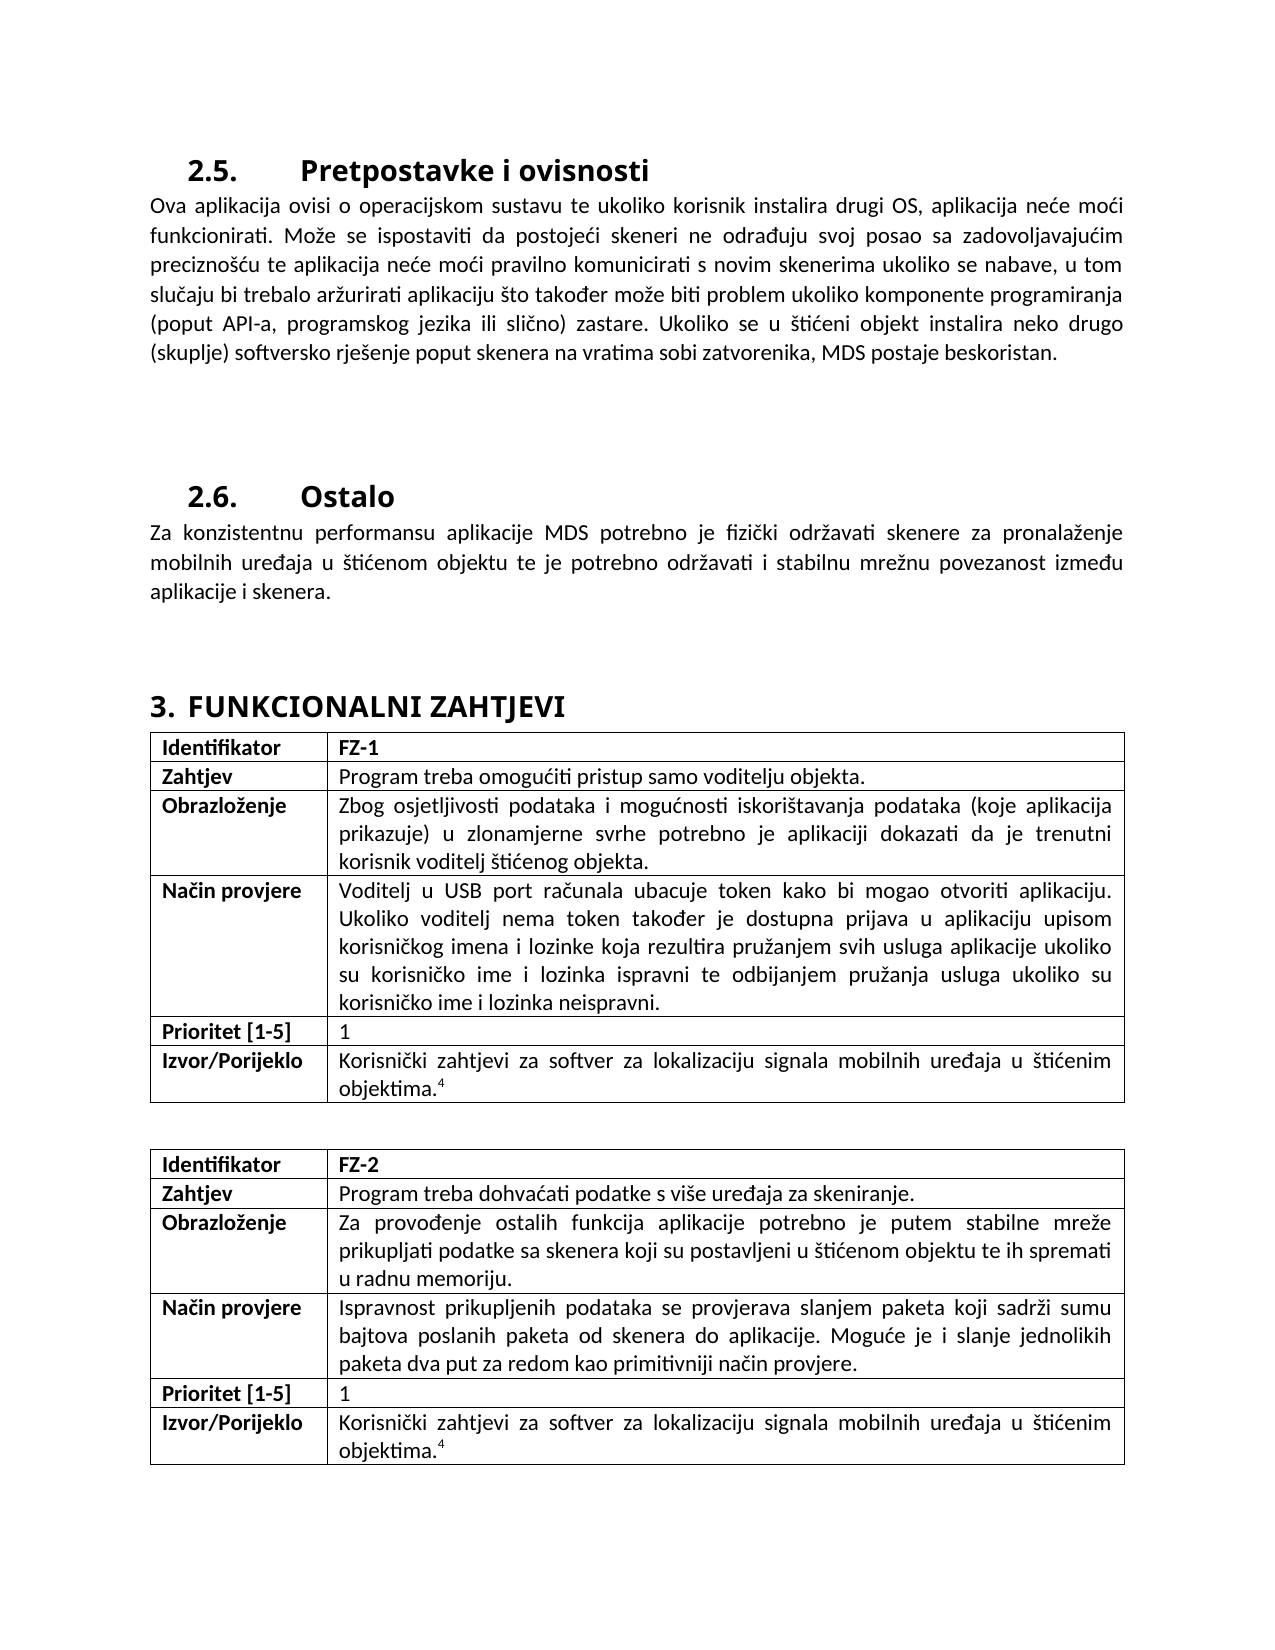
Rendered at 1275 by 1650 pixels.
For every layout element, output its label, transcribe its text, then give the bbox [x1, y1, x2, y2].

table_cell Zahtjev [151, 762, 327, 790]
table_cell Za provođenje ostalih funkcija aplikacije potrebno je putem stabilne mreže prikupljati podatke sa skenera koji su postavljeni u štićenom objektu te ih spremati u radnu memoriju. [328, 1209, 1124, 1292]
table_cell Način provjere [151, 876, 327, 1016]
table_cell 1 [328, 1379, 1124, 1407]
table_cell Obrazloženje [151, 1209, 327, 1292]
table_cell Način provjere [151, 1294, 327, 1378]
table_cell Izvor/Porijeklo [151, 1046, 327, 1102]
table_cell Obrazloženje [151, 791, 327, 875]
text Za konzistentnu performansu aplikacije MDS potrebno je fizički održavati skenere za pronalaženje mobilnih uređaja u štićenom objektu te je potrebno održavati i stabilnu mrežnu povezanost između aplikacije i skenera. [150, 518, 1125, 605]
subtitle Pretpostavke i ovisnosti [187, 150, 1125, 190]
table_cell 1 [328, 1017, 1124, 1045]
table_header Identifikator [151, 733, 327, 761]
table_cell Program treba dohvaćati podatke s više uređaja za skeniranje. [328, 1179, 1124, 1207]
table_cell Voditelj u USB port računala ubacuje token kako bi mogao otvoriti aplikaciju. Ukoliko voditelj nema token također je dostupna prijava u aplikaciju upisom korisničkog imena i lozinke koja rezultira pružanjem svih usluga aplikacije ukoliko su korisničko ime i lozinka ispravni te odbijanjem pružanja usluga ukoliko su korisničko ime i lozinka neispravni. [328, 876, 1124, 1016]
table_cell Zbog osjetljivosti podataka i mogućnosti iskorištavanja podataka (koje aplikacija prikazuje) u zlonamjerne svrhe potrebno je aplikaciji dokazati da je trenutni korisnik voditelj štićenog objekta. [328, 791, 1124, 875]
table_cell Zahtjev [151, 1179, 327, 1207]
table_cell Ispravnost prikupljenih podataka se provjerava slanjem paketa koji sadrži sumu bajtova poslanih paketa od skenera do aplikacije. Moguće je i slanje jednolikih paketa dva put za redom kao primitivniji način provjere. [328, 1294, 1124, 1378]
subtitle Ostalo [187, 477, 1125, 516]
table_header Identifikator [151, 1150, 327, 1178]
table_header FZ-1 [328, 733, 1124, 761]
table_cell Program treba omogućiti pristup samo voditelju objekta. [328, 762, 1124, 790]
table_cell Prioritet [1-5] [151, 1379, 327, 1407]
text Ova aplikacija ovisi o operacijskom sustavu te ukoliko korisnik instalira drugi OS, aplikacija neće moći funkcionirati. Može se ispostaviti da postojeći skeneri ne odrađuju svoj posao sa zadovoljavajućim preciznošću te aplikacija neće moći pravilno komunicirati s novim skenerima ukoliko se nabave, u tom slučaju bi trebalo aržurirati aplikaciju što također može biti problem ukoliko komponente programiranja (poput API-a, programskog jezika ili slično) zastare. Ukoliko se u štićeni objekt instalira neko drugo (skuplje) softversko rješenje poput skenera na vratima sobi zatvorenika, MDS postaje beskoristan. [150, 192, 1125, 367]
table_cell Korisnički zahtjevi za softver za lokalizaciju signala mobilnih uređaja u štićenim objektima.4 [328, 1046, 1124, 1102]
table_cell Korisnički zahtjevi za softver za lokalizaciju signala mobilnih uređaja u štićenim objektima.4 [328, 1408, 1124, 1464]
table_cell Izvor/Porijeklo [151, 1408, 327, 1464]
table_header FZ-2 [328, 1150, 1124, 1178]
subtitle FUNKCIONALNI ZAHTJEVI [150, 686, 1125, 726]
table_cell Prioritet [1-5] [151, 1017, 327, 1045]
